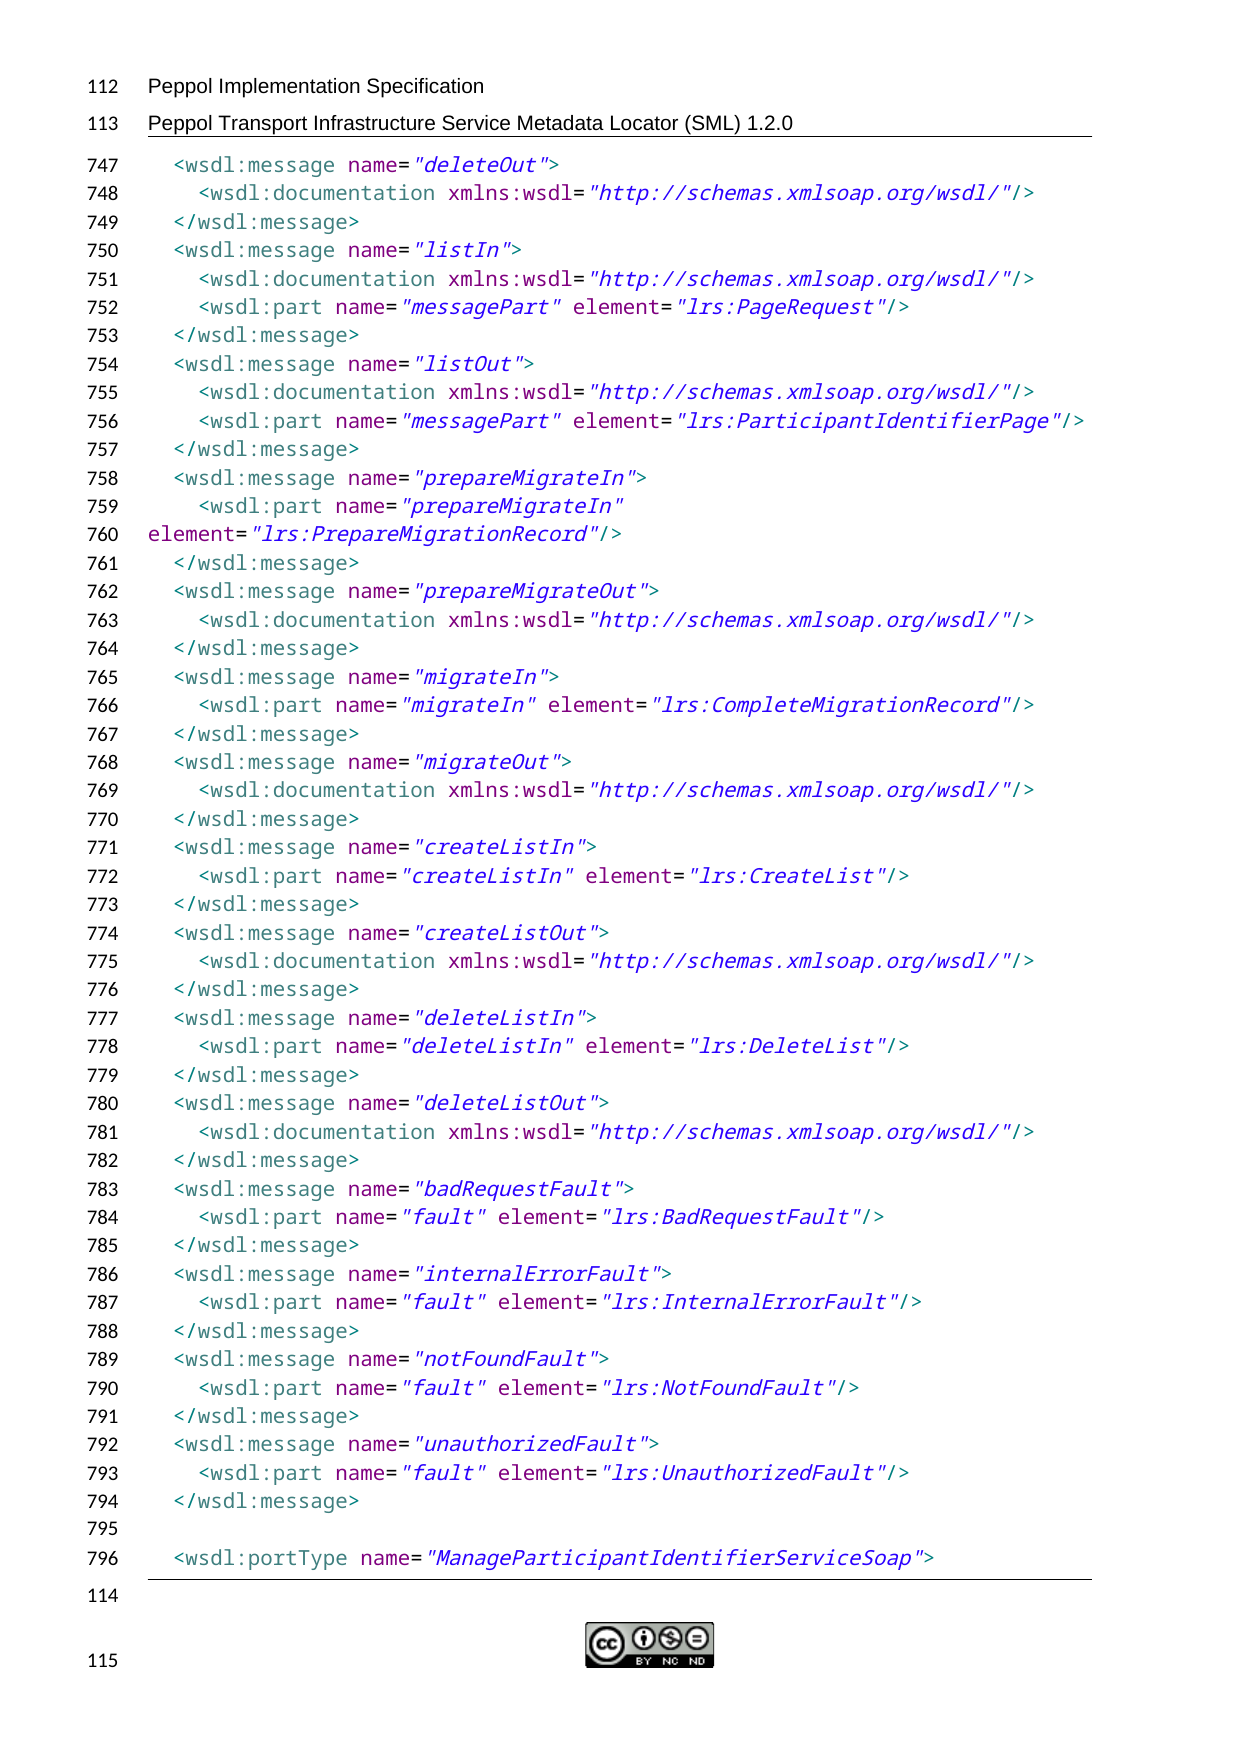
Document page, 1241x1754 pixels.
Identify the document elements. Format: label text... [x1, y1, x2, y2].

text <wsdl:message name="createListOut"> [148, 918, 1092, 946]
text </wsdl:message> [148, 974, 1092, 1003]
text </wsdl:message> [148, 1316, 1092, 1344]
text </wsdl:message> [148, 1231, 1092, 1259]
text </wsdl:message> [148, 1145, 1092, 1174]
text <wsdl:documentation xmlns:wsdl="http://schemas.xmlsoap.org/wsdl/"/> [148, 605, 1092, 633]
text <wsdl:part name="prepareMigrateIn" element="lrs:PrepareMigrationRecord"/> [148, 491, 1092, 548]
text </wsdl:message> [148, 804, 1092, 832]
text </wsdl:message> [148, 1486, 1092, 1515]
text <wsdl:message name="createListIn"> [148, 832, 1092, 861]
picture [585, 1622, 715, 1668]
text <wsdl:message name="unauthorizedFault"> [148, 1429, 1092, 1458]
text <wsdl:part name="createListIn" element="lrs:CreateList"/> [148, 861, 1092, 889]
text </wsdl:message> [148, 889, 1092, 918]
text <wsdl:message name="notFoundFault"> [148, 1344, 1092, 1373]
text <wsdl:message name="internalErrorFault"> [148, 1259, 1092, 1287]
text <wsdl:part name="fault" element="lrs:InternalErrorFault"/> [148, 1287, 1092, 1316]
text <wsdl:message name="deleteOut"> [148, 150, 1092, 178]
text <wsdl:message name="migrateIn"> [148, 662, 1092, 690]
text <wsdl:message name="deleteListOut"> [148, 1088, 1092, 1117]
text <wsdl:message name="listIn"> [148, 235, 1092, 264]
text <wsdl:documentation xmlns:wsdl="http://schemas.xmlsoap.org/wsdl/"/> [148, 946, 1092, 974]
text <wsdl:part name="fault" element="lrs:BadRequestFault"/> [148, 1202, 1092, 1231]
text <wsdl:part name="fault" element="lrs:UnauthorizedFault"/> [148, 1458, 1092, 1486]
text <wsdl:part name="deleteListIn" element="lrs:DeleteList"/> [148, 1031, 1092, 1060]
text </wsdl:message> [148, 1060, 1092, 1088]
text <wsdl:documentation xmlns:wsdl="http://schemas.xmlsoap.org/wsdl/"/> [148, 178, 1092, 207]
text <wsdl:part name="migrateIn" element="lrs:CompleteMigrationRecord"/> [148, 690, 1092, 719]
text <wsdl:documentation xmlns:wsdl="http://schemas.xmlsoap.org/wsdl/"/> [148, 1117, 1092, 1145]
text </wsdl:message> [148, 633, 1092, 662]
text <wsdl:documentation xmlns:wsdl="http://schemas.xmlsoap.org/wsdl/"/> [148, 377, 1092, 406]
text </wsdl:message> [148, 434, 1092, 463]
text <wsdl:part name="messagePart" element="lrs:ParticipantIdentifierPage"/> [148, 406, 1092, 434]
text <wsdl:part name="messagePart" element="lrs:PageRequest"/> [148, 292, 1092, 321]
text <wsdl:message name="prepareMigrateIn"> [148, 463, 1092, 491]
text <wsdl:message name="migrateOut"> [148, 747, 1092, 776]
text <wsdl:documentation xmlns:wsdl="http://schemas.xmlsoap.org/wsdl/"/> [148, 264, 1092, 292]
text </wsdl:message> [148, 548, 1092, 576]
text <wsdl:message name="deleteListIn"> [148, 1003, 1092, 1031]
text <wsdl:documentation xmlns:wsdl="http://schemas.xmlsoap.org/wsdl/"/> [148, 776, 1092, 804]
text </wsdl:message> [148, 207, 1092, 235]
text <wsdl:message name="badRequestFault"> [148, 1174, 1092, 1202]
text </wsdl:message> [148, 321, 1092, 349]
text <wsdl:message name="listOut"> [148, 349, 1092, 377]
text </wsdl:message> [148, 719, 1092, 747]
text <wsdl:portType name="ManageParticipantIdentifierServiceSoap"> [148, 1543, 1092, 1572]
text </wsdl:message> [148, 1401, 1092, 1429]
text <wsdl:message name="prepareMigrateOut"> [148, 576, 1092, 605]
text <wsdl:part name="fault" element="lrs:NotFoundFault"/> [148, 1373, 1092, 1401]
